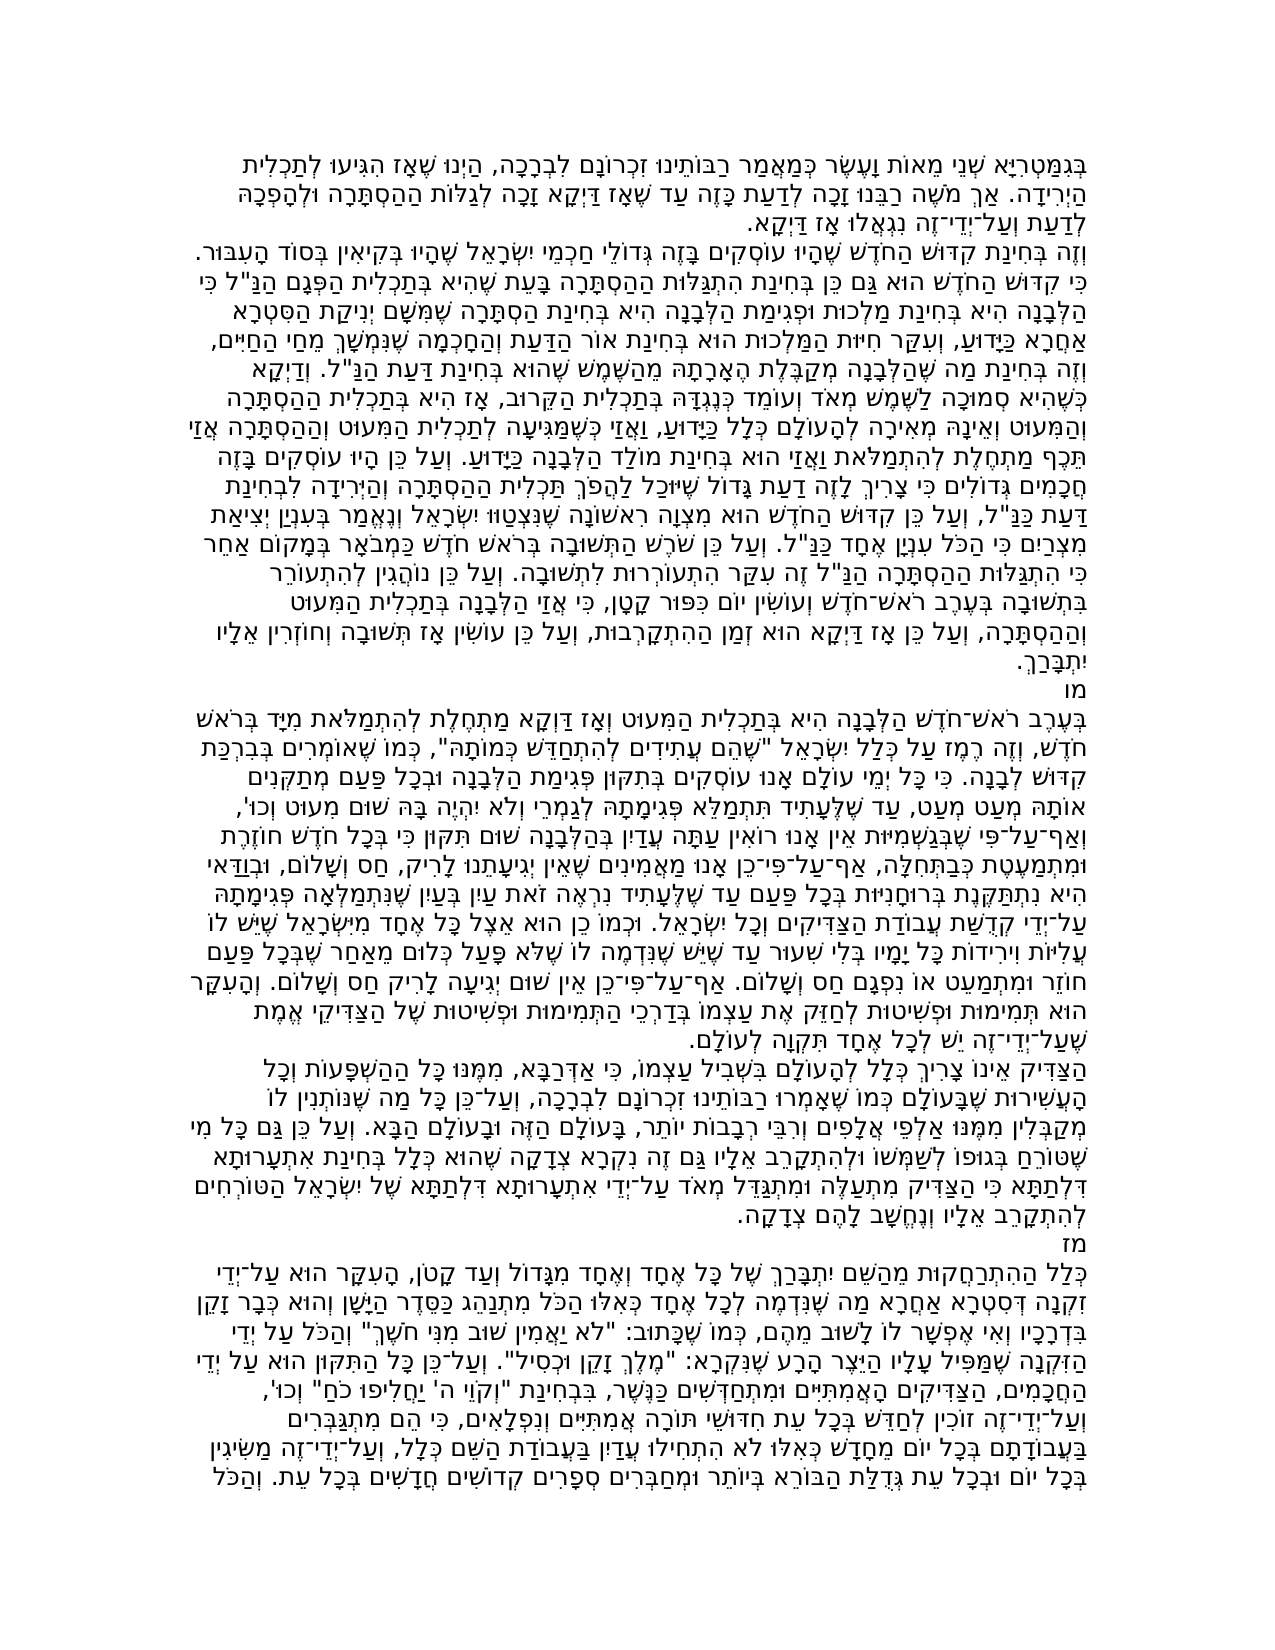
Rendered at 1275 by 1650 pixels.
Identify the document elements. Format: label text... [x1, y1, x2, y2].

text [187, 1258, 1087, 1492]
text הַצַּדִּיק אֵינוֹ צָרִיךְ כְּלָל לְהָעוֹלָם בִּשְׁבִיל עַצְמוֹ, כִּי אַדְּרַבָּא, מִמֶּנּוּ כָּל הַהַשְׁפָּעוֹת וְכָל הָעֲשִׁירוּת שֶׁבָּעוֹלָם כְּמוֹ שֶׁאָמְרוּ רַבּוֹתֵינוּ זִכְרוֹנָם לִבְרָכָה, וְעַל־כֵּן כָּל מַה שֶּׁנּוֹתְנִין לוֹ מְקַבְּלִין מִמֶּנּוּ אַלְפֵי אֲלָפִים וְרִבֵּי רְבָבוֹת יוֹתֵר, בָּעוֹלָם הַזֶּה וּבָעוֹלָם הַבָּא. וְעַל כֵּן גַּם כָּל מִי שֶׁטּוֹרֵחַ בְּגוּפוֹ לְשַׁמְּשׁוֹ וּלְהִתְקָרֵב אֵלָיו גַּם זֶה נִקְרָא צְדָקָה שֶׁהוּא כְּלָל בְּחִינַת אִתְעָרוּתָא דִּלְתַתָּא כִּי הַצַּדִּיק מִתְעַלֶּה וּמִתְגַּדֵּל מְאֹד עַל־יְדֵי אִתְעָרוּתָא דִּלְתַתָּא שֶׁל יִשְׂרָאֵל הַטּוֹרְחִים לְהִתְקָרֵב אֵלָיו וְנֶחֱשָׁב לָהֶם צְדָקָה. [187, 1054, 1087, 1229]
text מז [187, 1229, 1087, 1258]
text מו [187, 675, 1087, 704]
text בְּעֶרֶב רֹאשׁ־חֹדֶשׁ הַלְּבָנָה הִיא בְּתַכְלִית הַמִּעוּט וְאָז דַּוְקָא מַתְחֶלֶת לְהִתְמַלֹּאת מִיָּד בְּרֹאשׁ חֹדֶשׁ, וְזֶה רֶמֶז עַל כְּלַל יִשְׂרָאֵל "שֶׁהֵם עֲתִידִים לְהִתְחַדֵּשׁ כְּמוֹתָהּ", כְּמוֹ שֶׁאוֹמְרִים בְּבִרְכַּת קִדּוּשׁ לְבָנָה. כִּי כָּל יְמֵי עוֹלָם אָנוּ עוֹסְקִים בְּתִקּוּן פְּגִימַת הַלְּבָנָה וּבְכָל פַּעַם מְתַקְּנִים אוֹתָהּ מְעַט מְעַט, עַד שֶׁלֶּעָתִיד תִּתְמַלֵּא פְּגִימָתָהּ לְגַמְרֵי וְלֹא יִהְיֶה בָּהּ שׁוּם מִעוּט וְכוּ', וְאַף־עַל־פִּי שֶׁבְּגַשְׁמִיּוּת אֵין אָנוּ רוֹאִין עַתָּה עֲדַיִן בְּהַלְּבָנָה שׁוּם תִּקּוּן כִּי בְּכָל חֹדֶשׁ חוֹזֶרֶת וּמִתְמַעֶטֶת כְּבַתְּחִלָּה, אַף־עַל־פִּי־כֵן אָנוּ מַאֲמִינִים שֶׁאֵין יְגִיעָתֵנוּ לָרִיק, חַס וְשָׁלוֹם, וּבְוַדַּאי הִיא נִתְתַּקֶּנֶת בְּרוּחָנִיּוּת בְּכָל פַּעַם עַד שֶׁלֶּעָתִיד נִרְאֶה זֹאת עַיִן בְּעַיִן שֶׁנִּתְמַלְּאָה פְּגִימָתָהּ עַל־יְדֵי קְדֻשַּׁת עֲבוֹדַת הַצַּדִּיקִים וְכָל יִשְׂרָאֵל. וּכְמוֹ כֵן הוּא אֵצֶל כָּל אֶחָד מִיִּשְׂרָאֵל שֶׁיֵּשׁ לוֹ עֲלִיּוֹת וִירִידוֹת כָּל יָמָיו בְּלִי שִׁעוּר עַד שֶׁיֵּשׁ שֶׁנִּדְמֶה לוֹ שֶׁלֹּא פָּעַל כְּלוּם מֵאַחַר שֶׁבְּכָל פַּעַם חוֹזֵר וּמִתְמַעֵט אוֹ נִפְגָם חַס וְשָׁלוֹם. אַף־עַל־פִּי־כֵן אֵין שׁוּם יְגִיעָה לָרִיק חַס וְשָׁלוֹם. וְהָעִקָּר הוּא תְּמִימוּת וּפְשִׁיטוּת לְחַזֵּק אֶת עַצְמוֹ בְּדַרְכֵי הַתְּמִימוּת וּפְשִׁיטוּת שֶׁל הַצַּדִּיקֵי אֱמֶת שֶׁעַל־יְדֵי־זֶה יֵשׁ לְכָל אֶחָד תִּקְוָה לְעוֹלָם. [187, 704, 1087, 1054]
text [187, 150, 1087, 237]
text וְזֶה בְּחִינַת קִדּוּשׁ הַחֹדֶשׁ שֶׁהָיוּ עוֹסְקִים בָּזֶה גְּדוֹלֵי חַכְמֵי יִשְׂרָאֵל שֶׁהָיוּ בְּקִיאִין בְּסוֹד הָעִבּוּר. כִּי קִדּוּשׁ הַחֹדֶשׁ הוּא גַּם כֵּן בְּחִינַת הִתְגַּלּוּת הַהַסְתָּרָה בָּעֵת שֶׁהִיא בְּתַכְלִית הַפְּגָם הַנַּ"ל כִּי הַלְּבָנָה הִיא בְּחִינַת מַלְכוּת וּפְגִימַת הַלְּבָנָה הִיא בְּחִינַת הַסְתָּרָה שֶׁמִּשָּׁם יְנִיקַת הַסִּטְרָא אַחֲרָא כַּיָּדוּעַ, וְעִקַּר חִיּוּת הַמַּלְכוּת הוּא בְּחִינַת אוֹר הַדַּעַת וְהַחָכְמָה שֶׁנִּמְשָׁךְ מֵחַי הַחַיִּים, וְזֶה בְּחִינַת מַה שֶּׁהַלְּבָנָה מְקַבֶּלֶת הֶאָרָתָהּ מֵהַשֶּׁמֶשׁ שֶׁהוּא בְּחִינַת דַּעַת הַנַּ"ל. וְדַיְקָא כְּשֶׁהִיא סְמוּכָה לַשֶּׁמֶשׁ מְאֹד וְעוֹמֵד כְּנֶגְדָּהּ בְּתַכְלִית הַקֵּרוּב, אָז הִיא בְּתַכְלִית הַהַסְתָּרָה וְהַמִּעוּט וְאֵינָהּ מְאִירָה לְהָעוֹלָם כְּלָל כַּיָּדוּעַ, וַאֲזַי כְּשֶׁמַּגִּיעָה לְתַכְלִית הַמִּעוּט וְהַהַסְתָּרָה אֲזַי תֵּכֶף מַתְחֶלֶת לְהִתְמַלֹּאת וַאֲזַי הוּא בְּחִינַת מוֹלַד הַלְּבָנָה כַּיָּדוּעַ. וְעַל כֵּן הָיוּ עוֹסְקִים בָּזֶה חֲכָמִים גְּדוֹלִים כִּי צָרִיךְ לָזֶה דַעַת גָּדוֹל שֶׁיּוּכַל לַהֲפֹךְ תַּכְלִית הַהַסְתָּרָה וְהַיְּרִידָה לִבְחִינַת דַּעַת כַּנַּ"ל, וְעַל כֵּן קִדּוּשׁ הַחֹדֶשׁ הוּא מִצְוָה רִאשׁוֹנָה שֶׁנִּצְטַוּוּ יִשְׂרָאֵל וְנֶאֱמַר בְּעִנְיַן יְצִיאַת מִצְרַיִם כִּי הַכֹּל עִנְיָן אֶחָד כַּנַּ"ל. וְעַל כֵּן שֹׁרֶשׁ הַתְּשׁוּבָה בְּרֹאשׁ חֹדֶשׁ כַּמְבֹאָר בְּמָקוֹם אַחֵר כִּי הִתְגַּלּוּת הַהַסְתָּרָה הַנַּ"ל זֶה עִקַּר הִתְעוֹרְרוּת לִתְשׁוּבָה. וְעַל כֵּן נוֹהֲגִין לְהִתְעוֹרֵר בִּתְשׁוּבָה בְּעֶרֶב רֹאשׁ־חֹדֶשׁ וְעוֹשִׂין יוֹם כִּפּוּר קָטָן, כִּי אֲזַי הַלְּבָנָה בְּתַכְלִית הַמִּעוּט וְהַהַסְתָּרָה, וְעַל כֵּן אָז דַּיְקָא הוּא זְמַן הַהִתְקָרְבוּת, וְעַל כֵּן עוֹשִׂין אָז תְּשׁוּבָה וְחוֹזְרִין אֵלָיו יִתְבָּרַךְ. [187, 237, 1087, 675]
